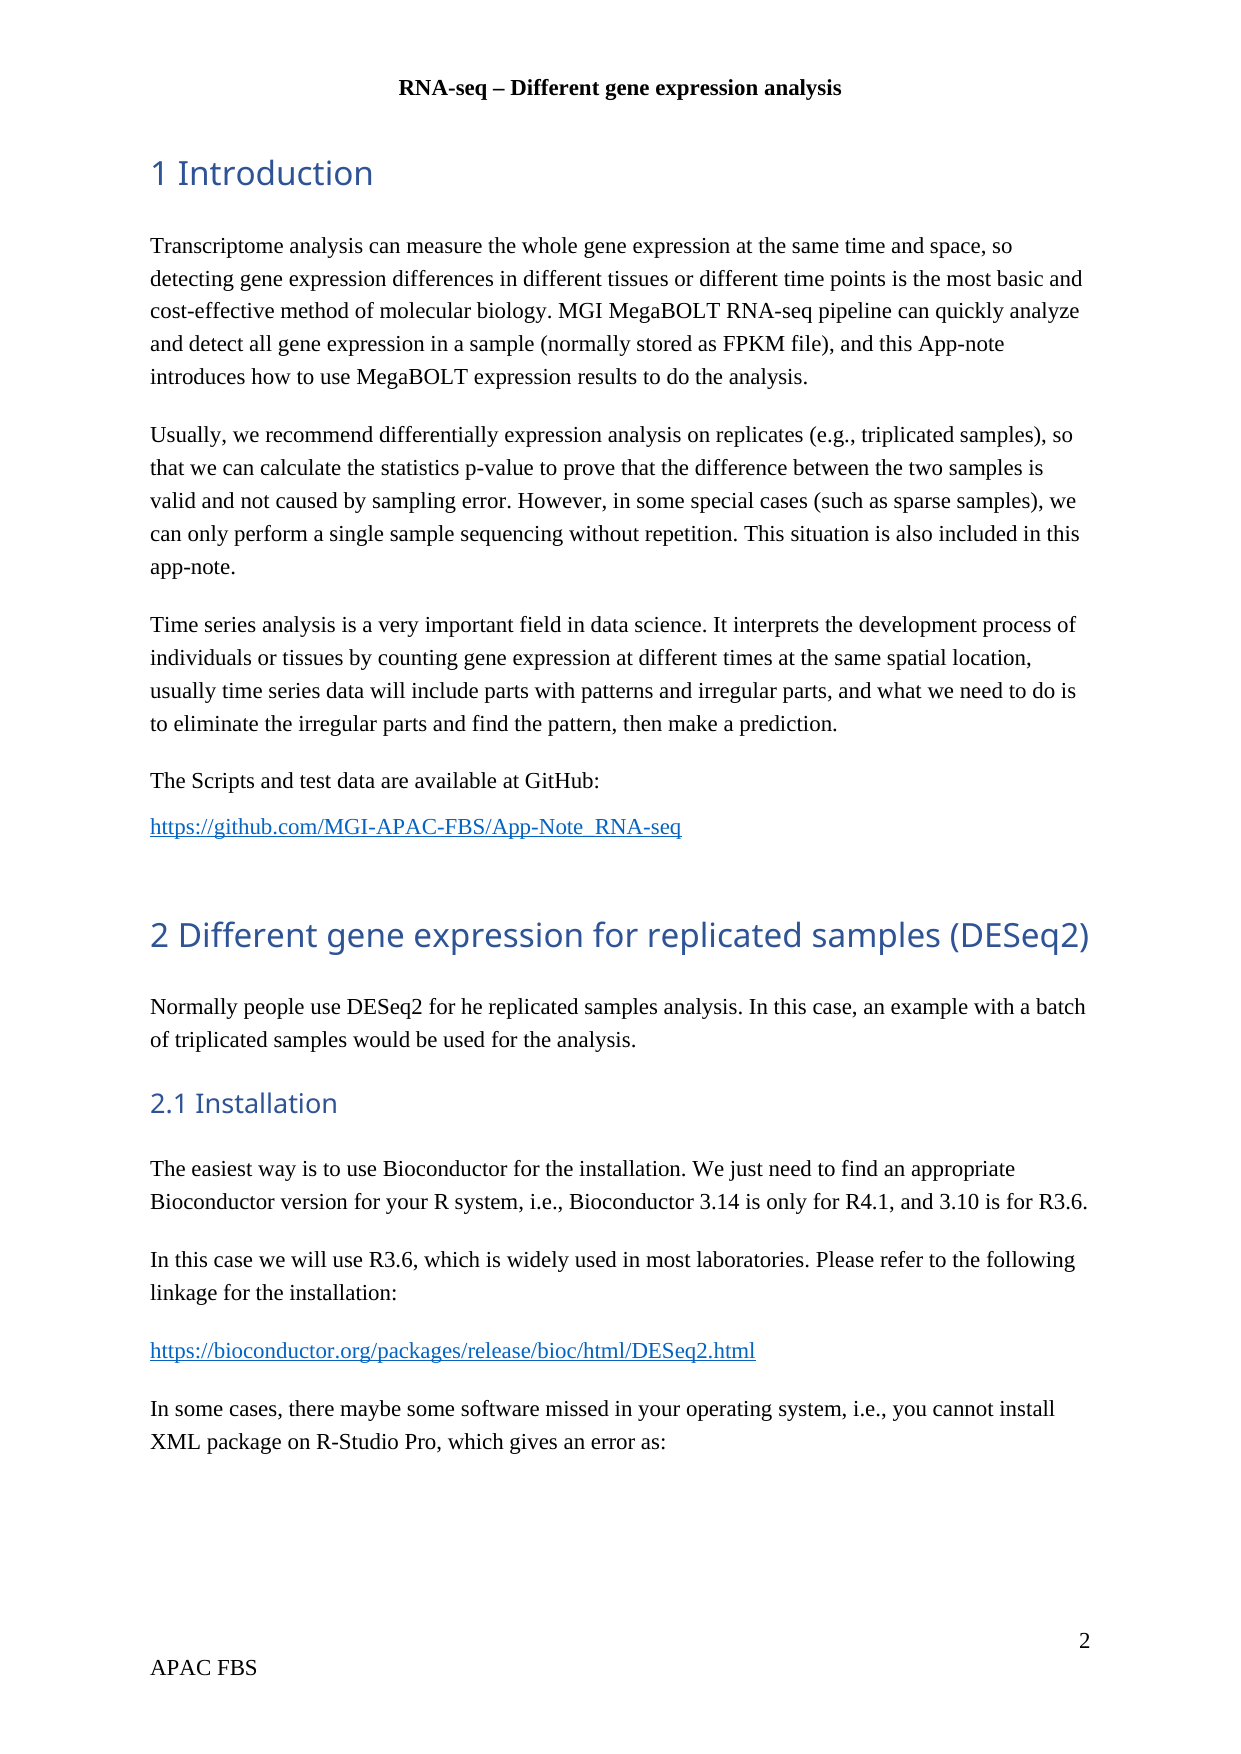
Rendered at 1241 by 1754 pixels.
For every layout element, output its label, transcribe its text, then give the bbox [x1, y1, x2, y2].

subtitle 2.1 Installation [150, 1084, 1090, 1121]
text Normally people use DESeq2 for he replicated samples analysis. In this case, an example with a batch of triplicated samples would be used for the analysis. [150, 993, 1090, 1053]
text https://github.com/MGI-APAC-FBS/App-Note_RNA-seq [150, 813, 1090, 839]
text In this case we will use R3.6, which is widely used in most laboratories. Please refer to the following linkage for the installation: [150, 1246, 1090, 1305]
text The Scripts and test data are available at GitHub: [150, 768, 1090, 794]
text https://bioconductor.org/packages/release/bioc/html/DESeq2.html [150, 1337, 1090, 1363]
subtitle 1 Introduction [150, 150, 1090, 195]
text In some cases, there maybe some software missed in your operating system, i.e., you cannot install XML package on R-Studio Pro, which gives an error as: [150, 1395, 1090, 1454]
text Usually, we recommend differentially expression analysis on replicates (e.g., triplicated samples), so that we can calculate the statistics p-value to prove that the difference between the two samples is valid and not caused by sampling error. However, in some special cases (such as sparse samples), we can only perform a single sample sequencing without repetition. This situation is also included in this app-note. [150, 421, 1090, 579]
subtitle 2 Different gene expression for replicated samples (DESeq2) [150, 912, 1090, 957]
text Transcriptome analysis can measure the whole gene expression at the same time and space, so detecting gene expression differences in different tissues or different time points is the most basic and cost-effective method of molecular biology. MGI MegaBOLT RNA-seq pipeline can quickly analyze and detect all gene expression in a sample (normally stored as FPKM file), and this App-note introduces how to use MegaBOLT expression results to do the analysis. [150, 232, 1090, 390]
text Time series analysis is a very important field in data science. It interprets the development process of individuals or tissues by counting gene expression at different times at the same spatial location, usually time series data will include parts with patterns and irregular parts, and what we need to do is to eliminate the irregular parts and find the pattern, then make a prediction. [150, 611, 1090, 736]
text The easiest way is to use Bioconductor for the installation. We just need to find an appropriate Bioconductor version for your R system, i.e., Bioconductor 3.14 is only for R4.1, and 3.10 is for R3.6. [150, 1155, 1090, 1214]
